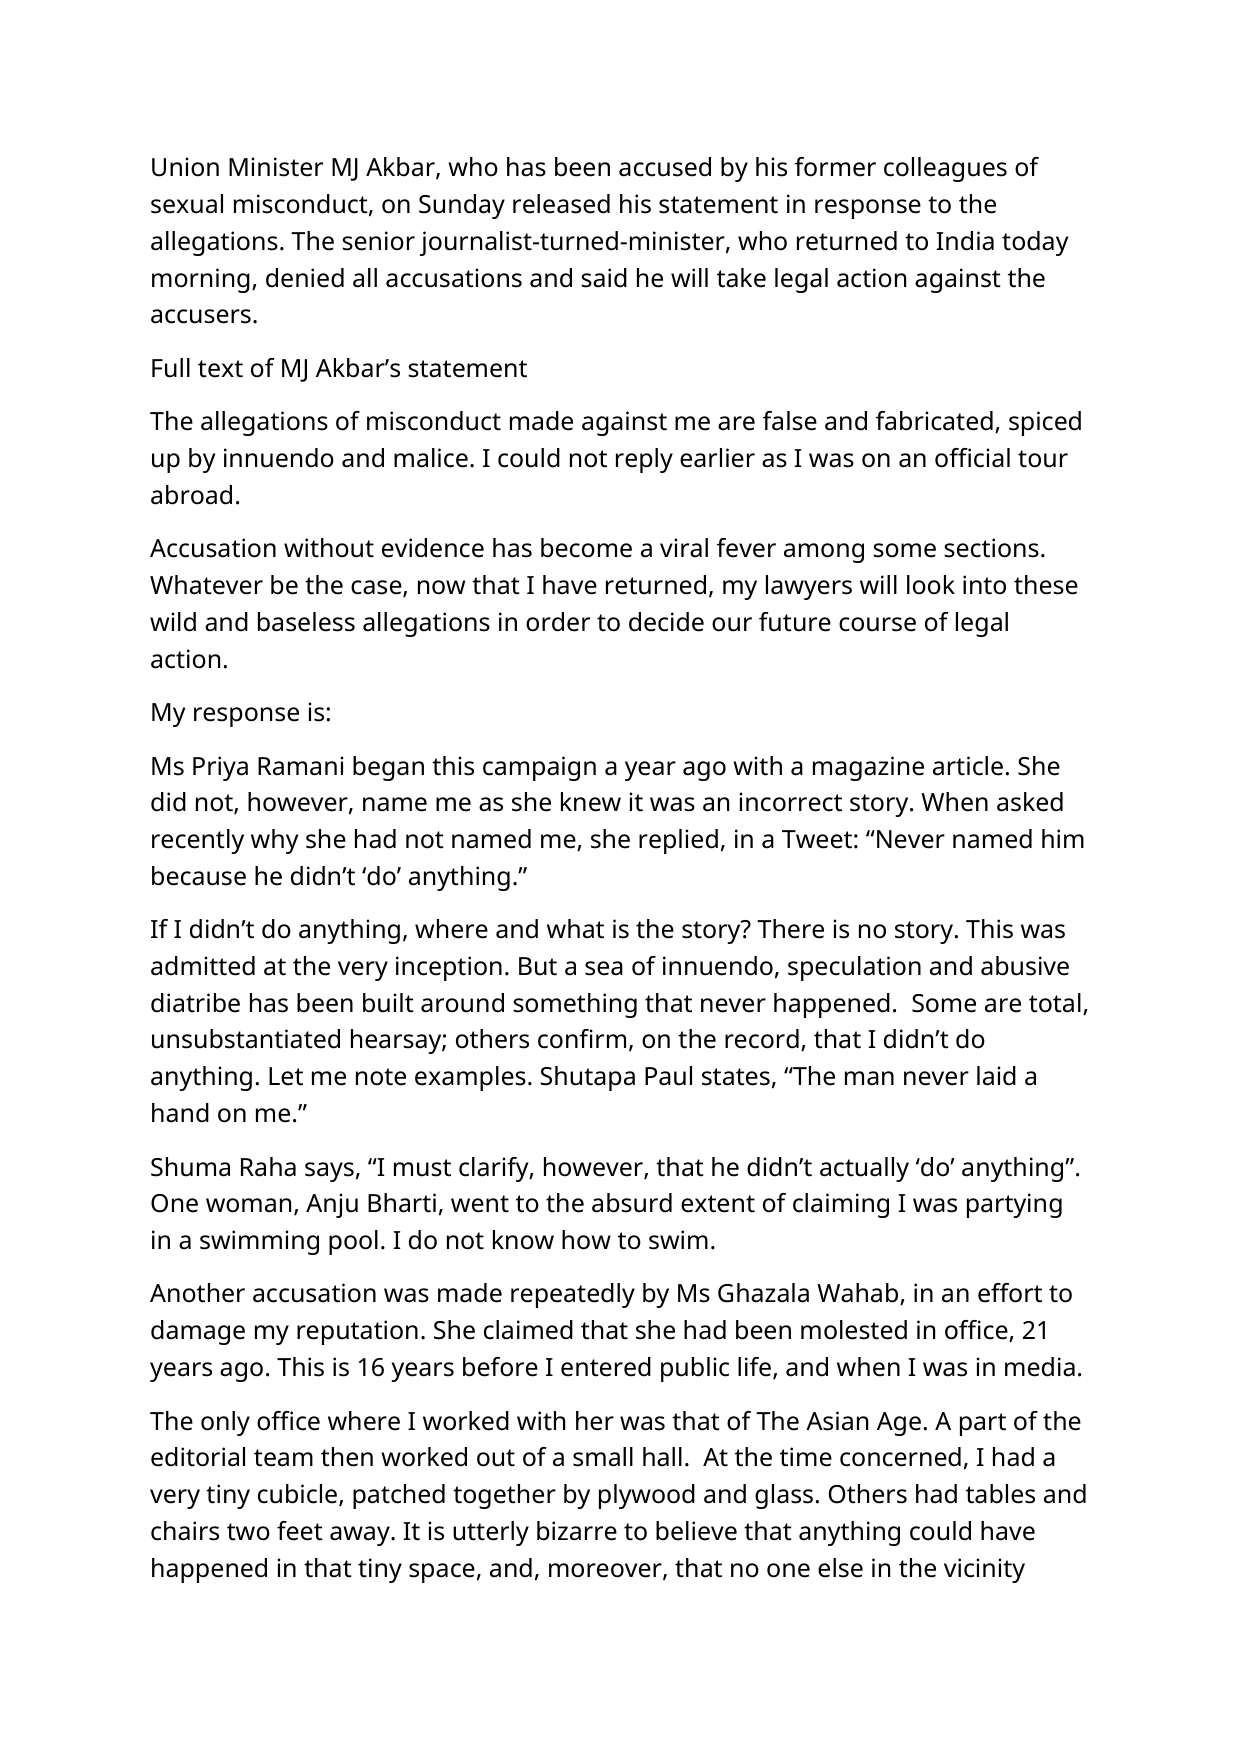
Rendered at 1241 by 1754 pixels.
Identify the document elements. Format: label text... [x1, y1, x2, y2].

text Ms Priya Ramani began this campaign a year ago with a magazine article. She did not, however, name me as she knew it was an incorrect story. When asked recently why she had not named me, she replied, in a Tweet: “Never named him because he didn’t ‘do’ anything.” [150, 748, 1090, 892]
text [150, 1403, 1090, 1584]
text My response is: [150, 695, 1090, 729]
text If I didn’t do anything, where and what is the story? There is no story. This was admitted at the very inception. But a sea of innuendo, speculation and abusive diatribe has been built around something that never happened. Some are total, unsubstantiated hearsay; others confirm, on the record, that I didn’t do anything. Let me note examples. Shutapa Paul states, “The man never laid a hand on me.” [150, 912, 1090, 1130]
text Accusation without evidence has become a viral fever among some sections. Whatever be the case, now that I have returned, my lawyers will look into these wild and baseless allegations in order to decide our future course of legal action. [150, 531, 1090, 675]
text The allegations of misconduct made against me are false and fabricated, spiced up by innuendo and malice. I could not reply earlier as I was on an official tour abroad. [150, 404, 1090, 512]
text Another accusation was made repeatedly by Ms Ghazala Wahab, in an effort to damage my reputation. She claimed that she had been molested in office, 21 years ago. This is 16 years before I entered public life, and when I was in media. [150, 1276, 1090, 1384]
text Shuma Raha says, “I must clarify, however, that he didn’t actually ‘do’ anything”. One woman, Anju Bharti, went to the absurd extent of claiming I was partying in a swimming pool. I do not know how to swim. [150, 1149, 1090, 1257]
text Union Minister MJ Akbar, who has been accused by his former colleagues of sexual misconduct, on Sunday released his statement in response to the allegations. The senior journalist-turned-minister, who returned to India today morning, denied all accusations and said he will take legal action against the accusers. [150, 150, 1090, 331]
text Full text of MJ Akbar’s statement [150, 351, 1090, 384]
